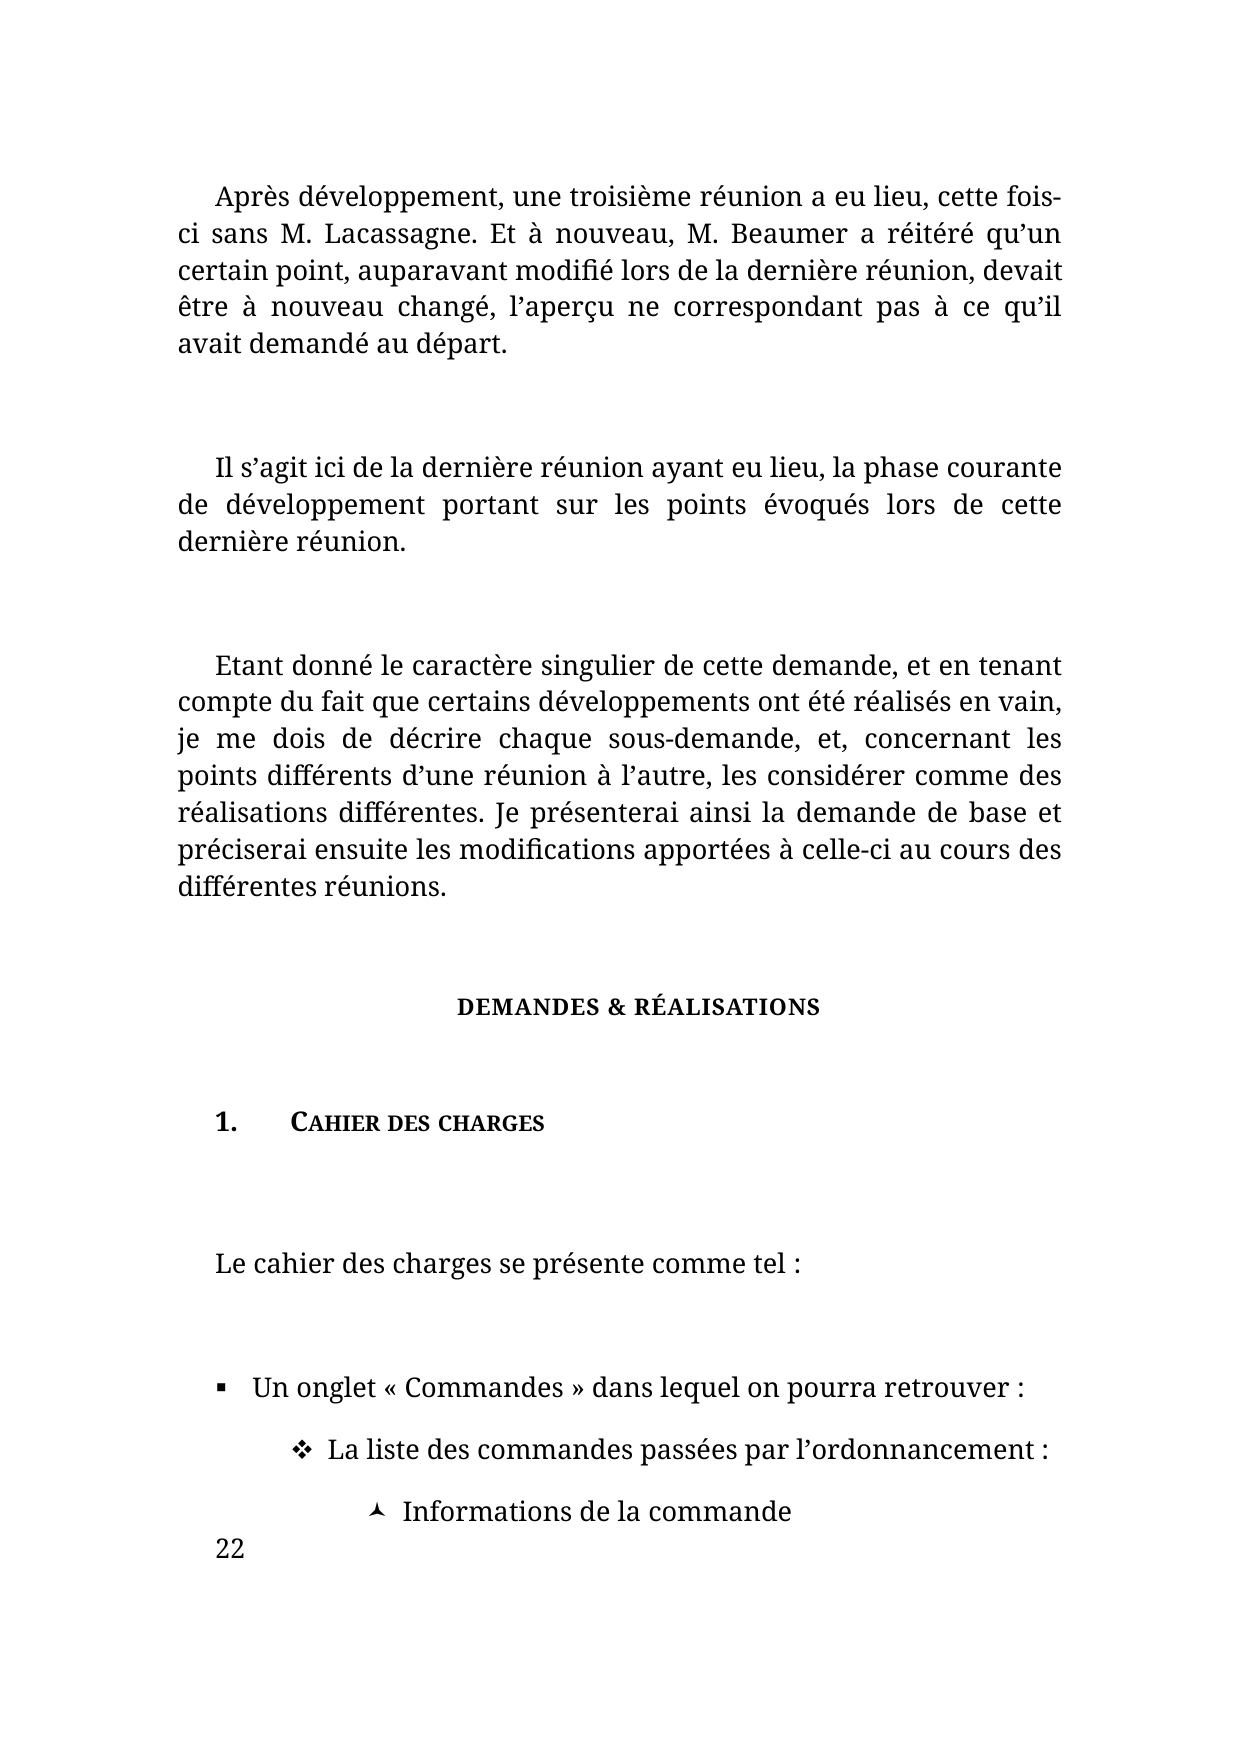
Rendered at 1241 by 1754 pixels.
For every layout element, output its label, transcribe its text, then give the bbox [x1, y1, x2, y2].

list Un onglet « Commandes » dans lequel on pourra retrouver : [215, 1369, 1063, 1406]
subtitle demandes & réalisations [177, 991, 1063, 1022]
text Etant donné le caractère singulier de cette demande, et en tenant compte du fait que certains développements ont été réalisés en vain, je me dois de décrire chaque sous-demande, et, concernant les points différents d’une réunion à l’autre, les considérer comme des réalisations différentes. Je présenterai ainsi la demande de base et préciserai ensuite les modifications apportées à celle-ci au cours des différentes réunions. [177, 646, 1063, 904]
text Le cahier des charges se présente comme tel : [177, 1245, 1063, 1282]
text Après développement, une troisième réunion a eu lieu, cette fois-ci sans M. Lacassagne. Et à nouveau, M. Beaumer a réitéré qu’un certain point, auparavant modifié lors de la dernière réunion, devait être à nouveau changé, l’aperçu ne correspondant pas à ce qu’il avait demandé au départ. [177, 177, 1063, 362]
subtitle Cahier des charges [215, 1103, 1063, 1140]
list Informations de la commande [365, 1492, 1063, 1529]
list La liste des commandes passées par l’ordonnancement : [290, 1431, 1063, 1467]
text Il s’agit ici de la dernière réunion ayant eu lieu, la phase courante de développement portant sur les points évoqués lors de cette dernière réunion. [177, 448, 1063, 559]
